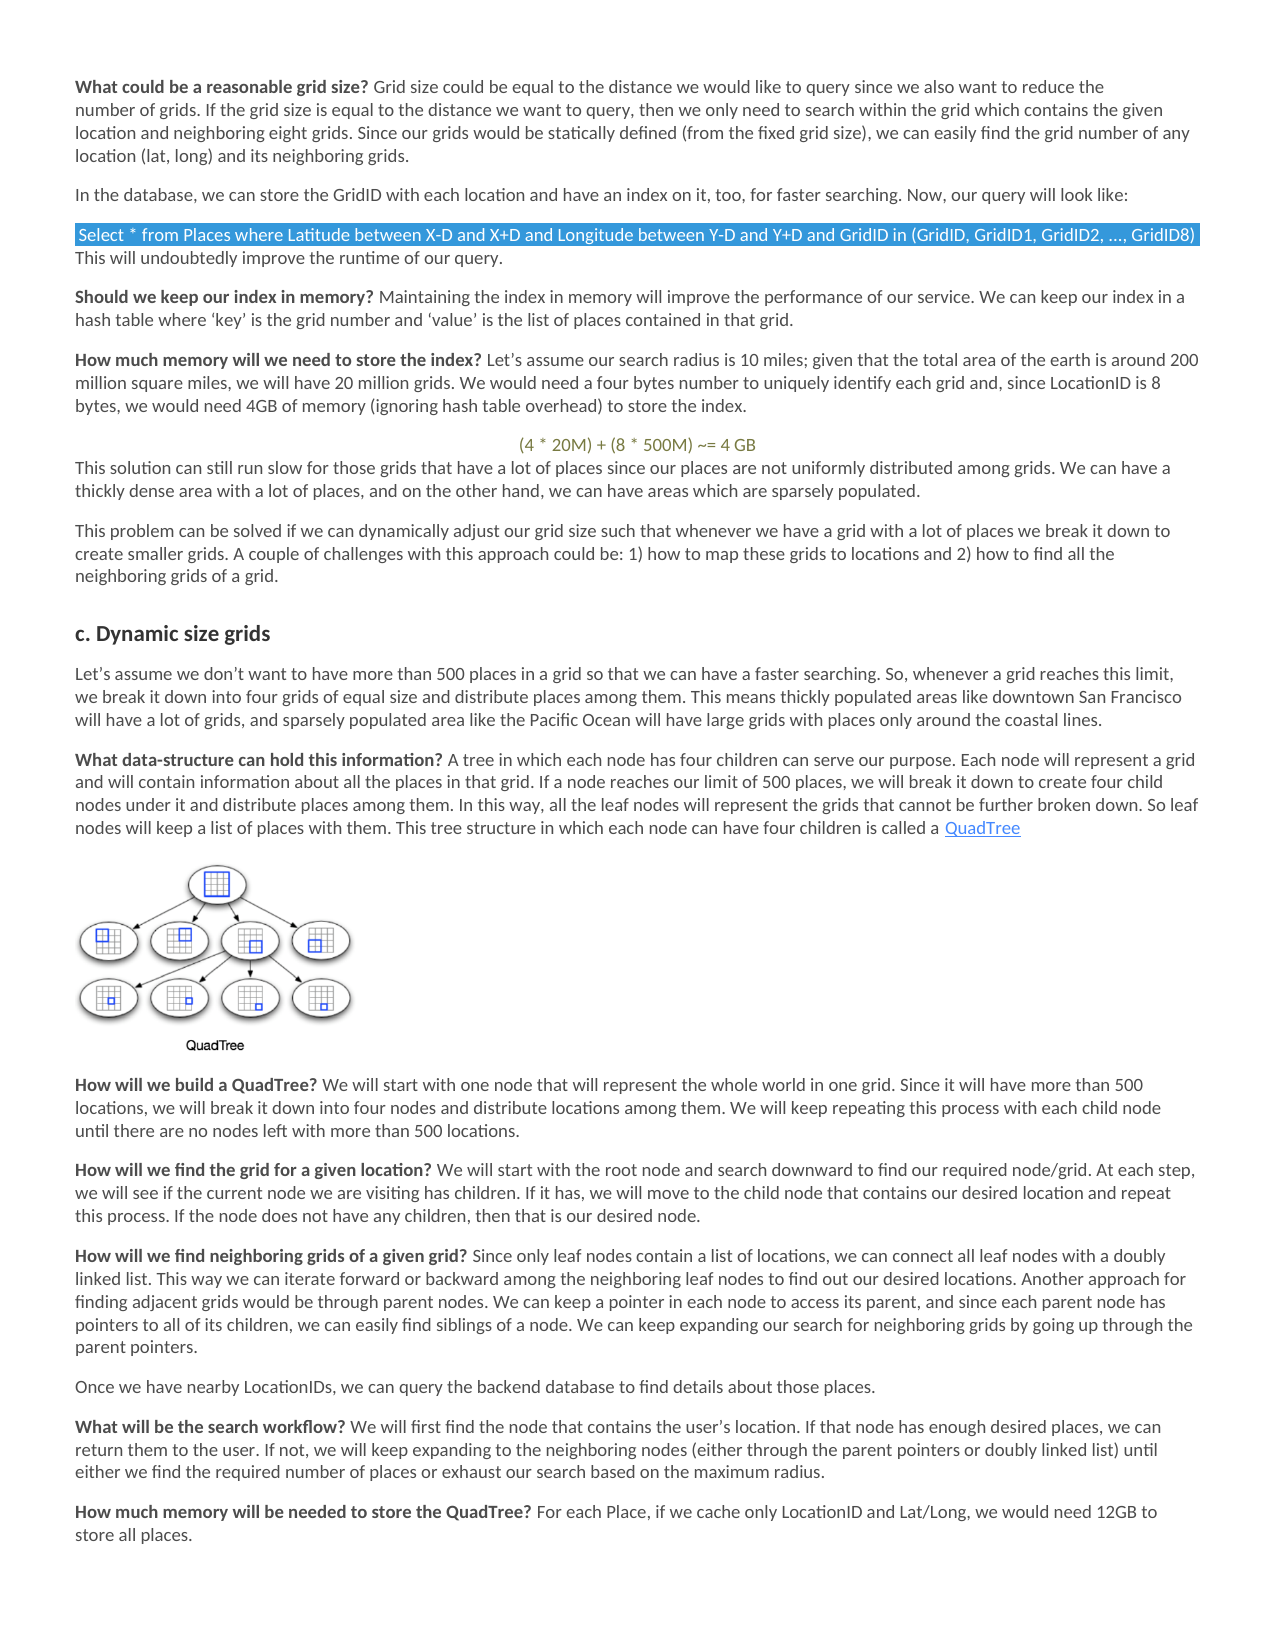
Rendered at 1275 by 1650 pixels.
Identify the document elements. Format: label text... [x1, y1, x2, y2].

picture [75, 856, 357, 1057]
text What could be a reasonable grid size? Grid size could be equal to the distance we would like to query since we also want to reduce the number of grids. If the grid size is equal to the distance we want to query, then we only need to search within the grid which contains the given location and neighboring eight grids. Since our grids would be statically defined (from the fixed grid size), we can easily find the grid number of any location (lat, long) and its neighboring grids. [75, 75, 1200, 167]
text This problem can be solved if we can dynamically adjust our grid size such that whenever we have a grid with a lot of places we break it down to create smaller grids. A couple of challenges with this approach could be: 1) how to map these grids to locations and 2) how to find all the neighboring grids of a grid. [75, 519, 1200, 587]
text What will be the search workflow? We will first find the node that contains the user’s location. If that node has enough desired places, we can return them to the user. If not, we will keep expanding to the neighboring nodes (either through the parent pointers or doubly linked list) until either we find the required number of places or exhaust our search based on the maximum radius. [75, 1415, 1200, 1483]
text c. Dynamic size grids [75, 619, 1200, 647]
text This will undoubtedly improve the runtime of our query. [75, 246, 1200, 269]
text How much memory will we need to store the index? Let’s assume our search radius is 10 miles; given that the total area of the earth is around 200 million square miles, we will have 20 million grids. We would need a four bytes number to uniquely identify each grid and, since LocationID is 8 bytes, we would need 4GB of memory (ignoring hash table overhead) to store the index. [75, 348, 1200, 417]
text What data-structure can hold this information? A tree in which each node has four children can serve our purpose. Each node will represent a grid and will contain information about all the places in that grid. If a node reaches our limit of 500 places, we will break it down to create four child nodes under it and distribute places among them. In this way, all the leaf nodes will represent the grids that cannot be further broken down. So leaf nodes will keep a list of places with them. This tree structure in which each node can have four children is called a QuadTree [75, 748, 1200, 839]
text Once we have nearby LocationIDs, we can query the backend database to find details about those places. [75, 1375, 1200, 1398]
text This solution can still run slow for those grids that have a lot of places since our places are not uniformly distributed among grids. We can have a thickly dense area with a lot of places, and on the other hand, we can have areas which are sparsely populated. [75, 456, 1200, 502]
text Should we keep our index in memory? Maintaining the index in memory will improve the performance of our service. We can keep our index in a hash table where ‘key’ is the grid number and ‘value’ is the list of places contained in that grid. [75, 285, 1200, 331]
text (4 * 20M) + (8 * 500M) ~= 4 GB [75, 433, 1200, 456]
text Let’s assume we don’t want to have more than 500 places in a grid so that we can have a faster searching. So, whenever a grid reaches this limit, we break it down into four grids of equal size and distribute places among them. This means thickly populated areas like downtown San Francisco will have a lot of grids, and sparsely populated area like the Pacific Ocean will have large grids with places only around the coastal lines. [75, 662, 1200, 731]
text How will we find the grid for a given location? We will start with the root node and search downward to find our required node/grid. At each step, we will see if the current node we are visiting has children. If it has, we will move to the child node that contains our desired location and repeat this process. If the node does not have any children, then that is our desired node. [75, 1158, 1200, 1227]
text In the database, we can store the GridID with each location and have an index on it, too, for faster searching. Now, our query will look like: [75, 183, 1200, 206]
text How will we find neighboring grids of a given grid? Since only leaf nodes contain a list of locations, we can connect all leaf nodes with a doubly linked list. This way we can iterate forward or backward among the neighboring leaf nodes to find out our desired locations. Another approach for finding adjacent grids would be through parent nodes. We can keep a pointer in each node to access its parent, and since each parent node has pointers to all of its children, we can easily find siblings of a node. We can keep expanding our search for neighboring grids by going up through the parent pointers. [75, 1244, 1200, 1358]
text How much memory will be needed to store the QuadTree? For each Place, if we cache only LocationID and Lat/Long, we would need 12GB to store all places. [75, 1500, 1200, 1546]
text How will we build a QuadTree? We will start with one node that will represent the whole world in one grid. Since it will have more than 500 locations, we will break it down into four nodes and distribute locations among them. We will keep repeating this process with each child node until there are no nodes left with more than 500 locations. [75, 1073, 1200, 1142]
text Select * from Places where Latitude between X-D and X+D and Longitude between Y-D and Y+D and GridID in (GridID, GridID1, GridID2, ..., GridID8) [75, 223, 1200, 246]
